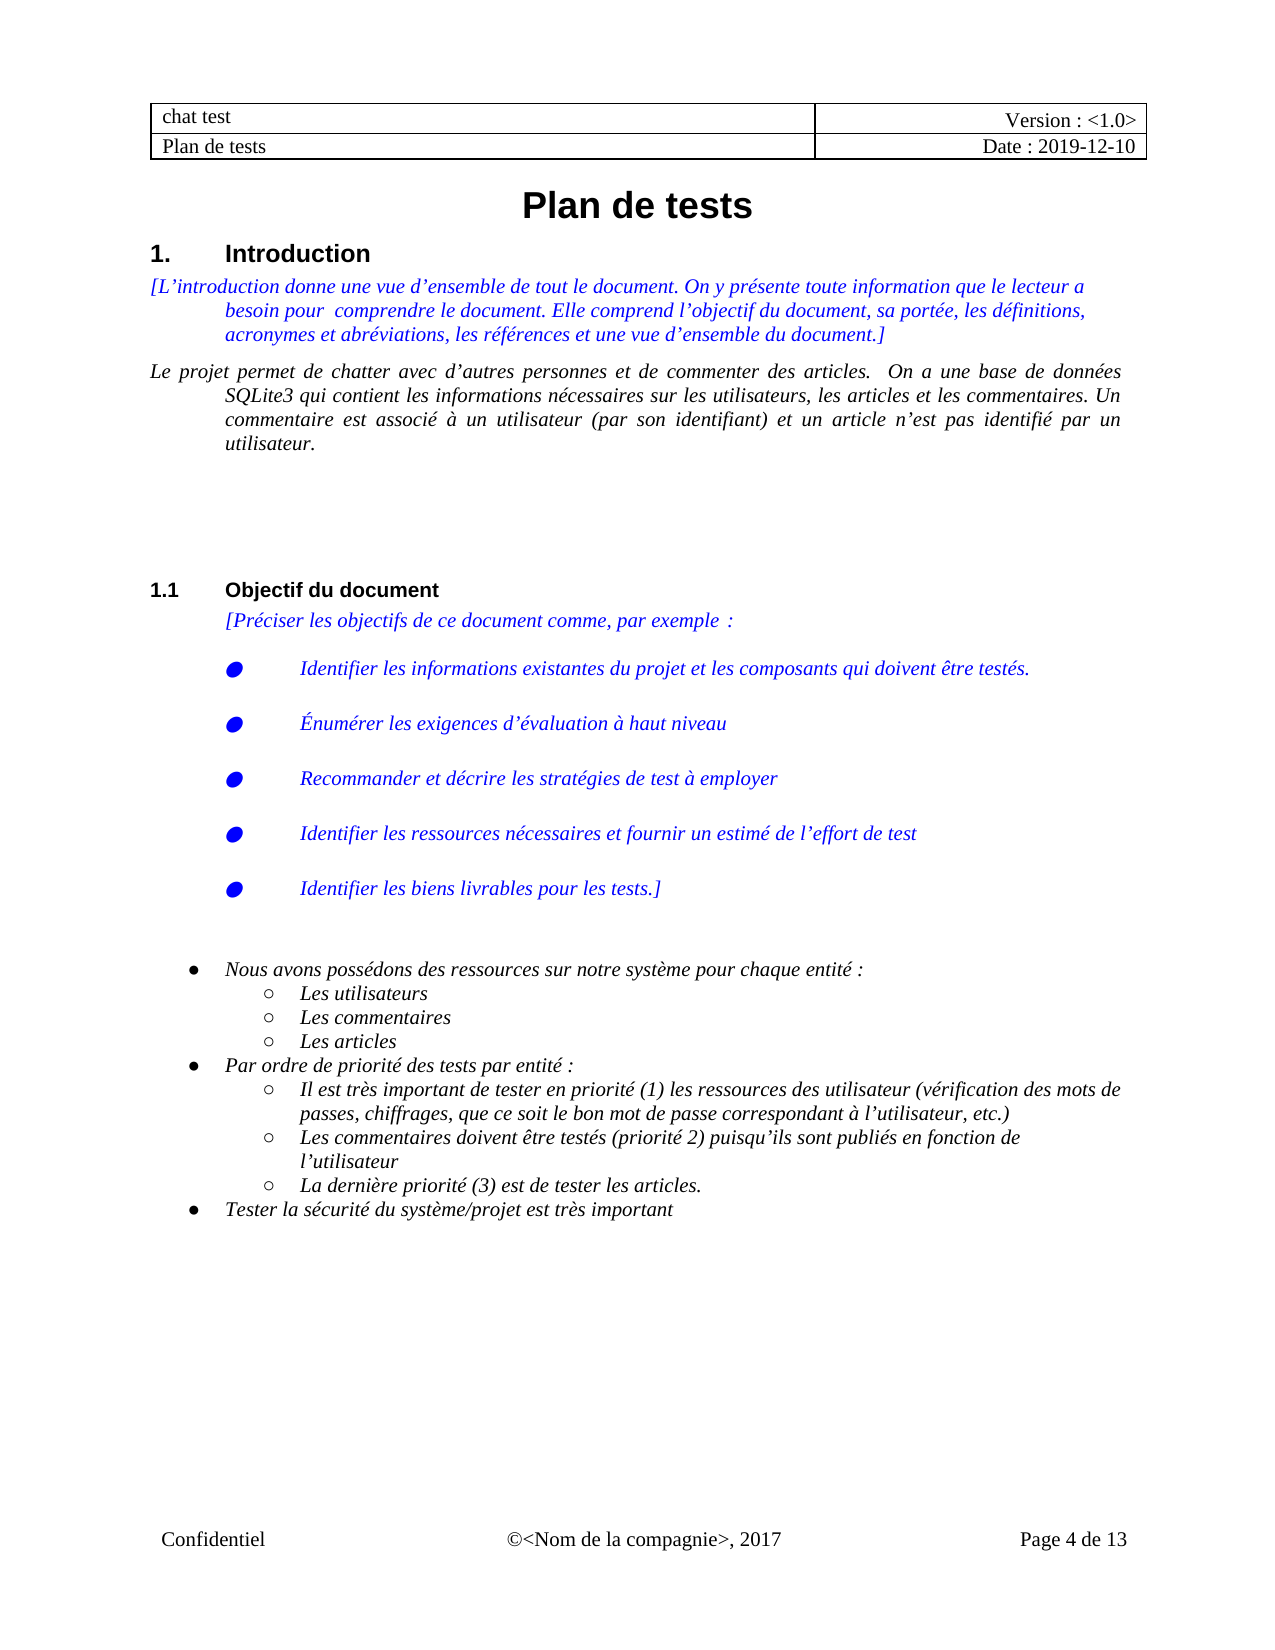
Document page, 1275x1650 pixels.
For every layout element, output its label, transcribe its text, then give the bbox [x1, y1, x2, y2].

list Identifier les biens livrables pour les tests.] [224, 865, 1125, 908]
list Les articles [262, 1029, 1125, 1053]
list Il est très important de tester en priorité (1) les ressources des utilisateur (vérification des mots de passes, chiffrages, que ce soit le bon mot de passe correspondant à l’utilisateur, etc.) [262, 1077, 1125, 1125]
list Identifier les informations existantes du projet et les composants qui doivent être testés. [224, 644, 1125, 687]
text Le projet permet de chatter avec d’autres personnes et de commenter des articles. On a une base de données SQLite3 qui contient les informations nécessaires sur les utilisateurs, les articles et les commentaires. Un commentaire est associé à un utilisateur (par son identifiant) et un article n’est pas identifié par un utilisateur. [150, 359, 1125, 455]
list Introduction [150, 239, 1125, 268]
list Tester la sécurité du système/projet est très important [187, 1197, 1125, 1221]
text [Préciser les objectifs de ce document comme, par exemple : [225, 608, 1125, 632]
list Par ordre de priorité des tests par entité : [187, 1053, 1125, 1077]
text Plan de tests [150, 184, 1125, 227]
list La dernière priorité (3) est de tester les articles. [262, 1173, 1125, 1197]
text [L’introduction donne une vue d’ensemble de tout le document. On y présente toute information que le lecteur a besoin pour comprendre le document. Elle comprend l’objectif du document, sa portée, les définitions, acronymes et abréviations, les références et une vue d’ensemble du document.] [150, 274, 1125, 346]
list Identifier les ressources nécessaires et fournir un estimé de l’effort de test [224, 810, 1125, 852]
list Énumérer les exigences d’évaluation à haut niveau [224, 699, 1125, 742]
list Les utilisateurs [262, 981, 1125, 1005]
list Les commentaires [262, 1005, 1125, 1029]
list Recommander et décrire les stratégies de test à employer [224, 754, 1125, 797]
list Les commentaires doivent être testés (priorité 2) puisqu’ils sont publiés en fonction de l’utilisateur [262, 1125, 1125, 1173]
list Nous avons possédons des ressources sur notre système pour chaque entité : [187, 957, 1125, 981]
list Objectif du document [150, 577, 1125, 601]
